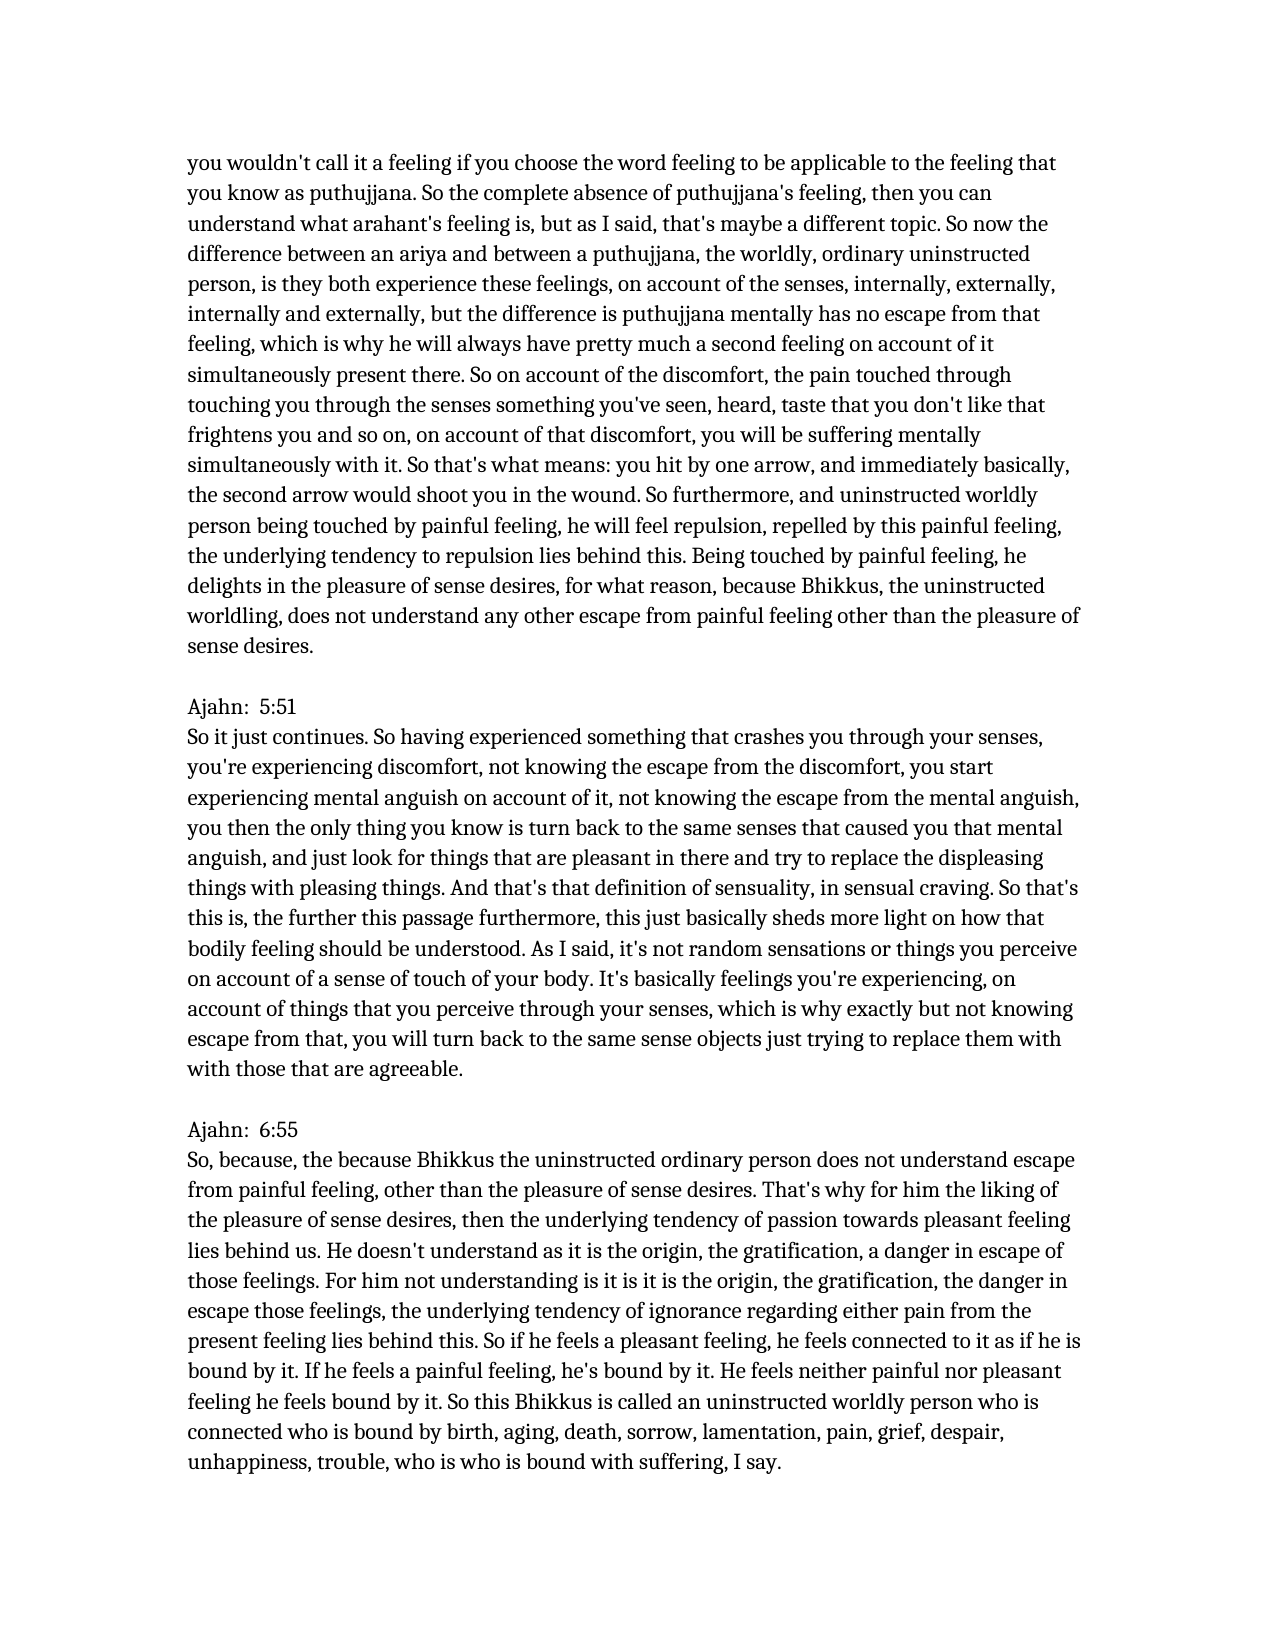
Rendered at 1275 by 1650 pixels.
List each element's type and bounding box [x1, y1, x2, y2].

text [187, 150, 1087, 1475]
